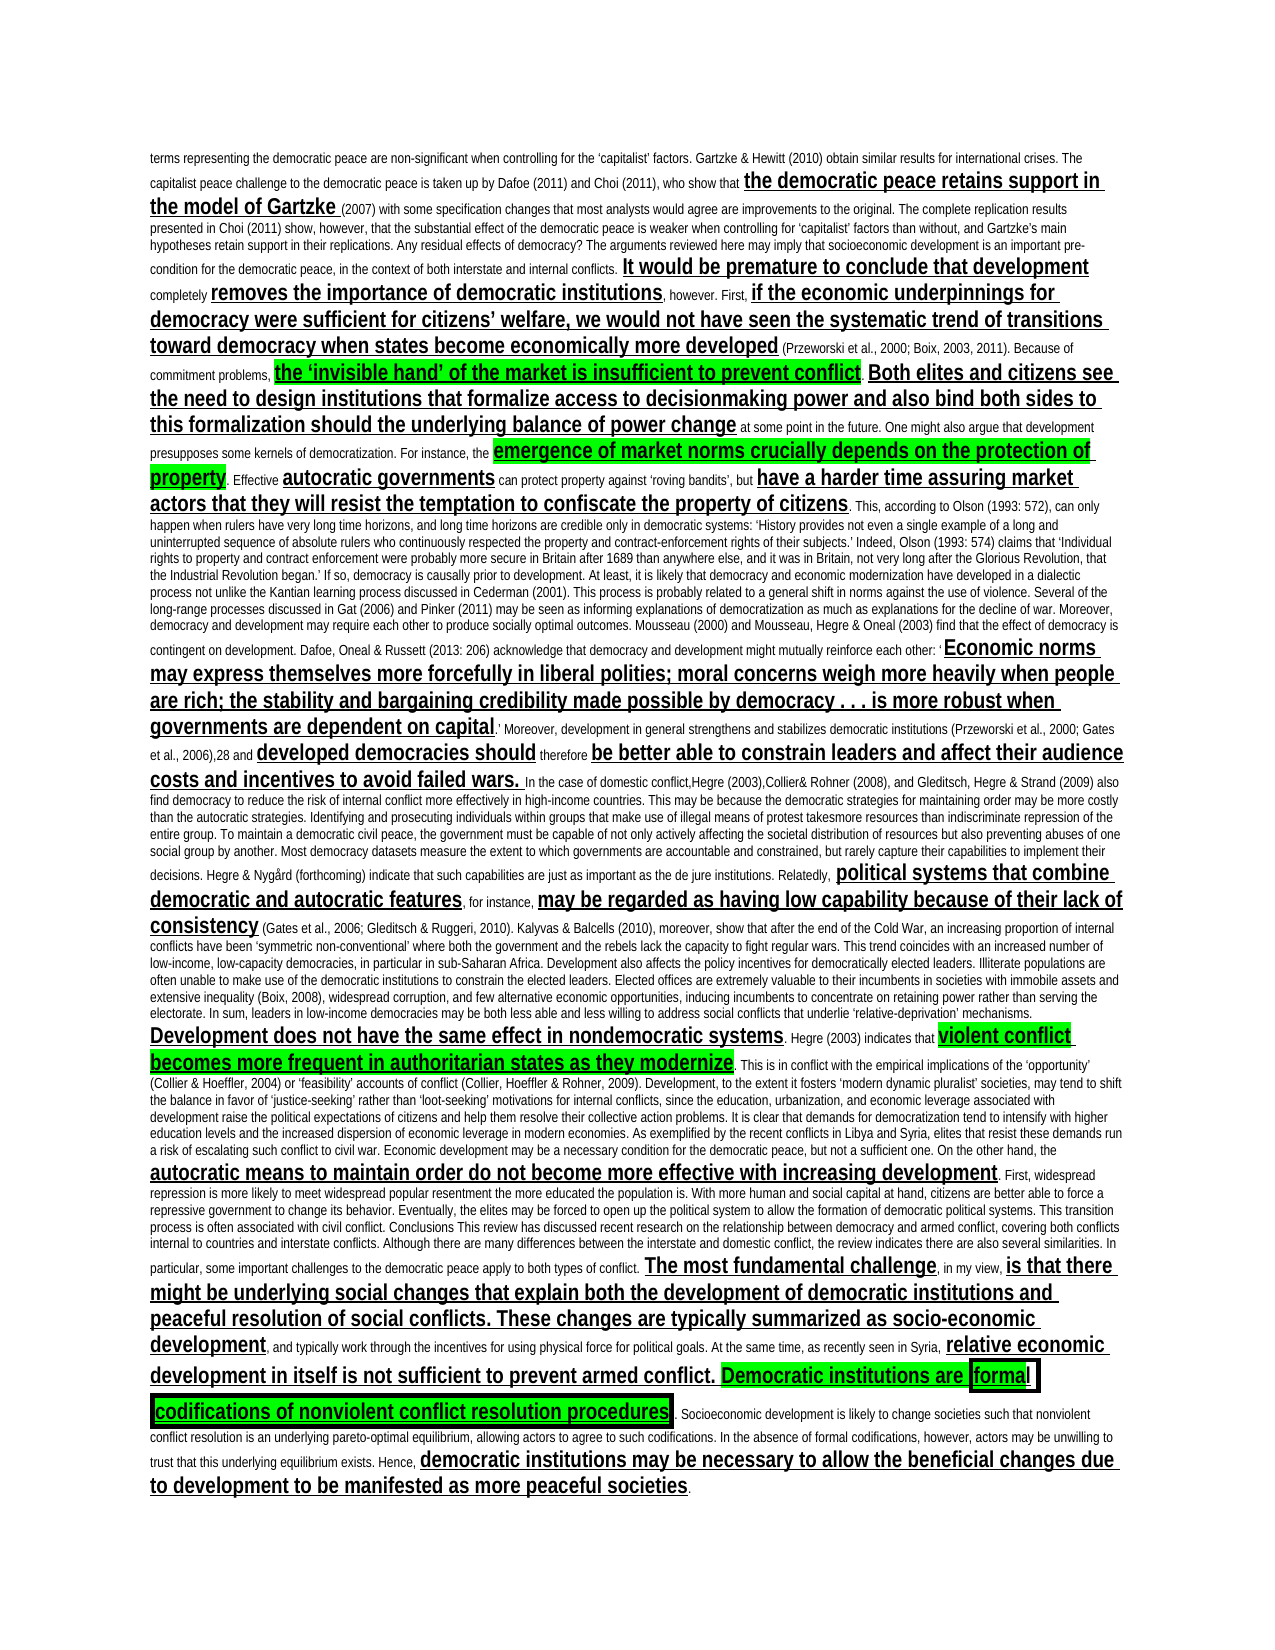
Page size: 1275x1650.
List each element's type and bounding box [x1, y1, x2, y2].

text [150, 150, 1125, 1498]
